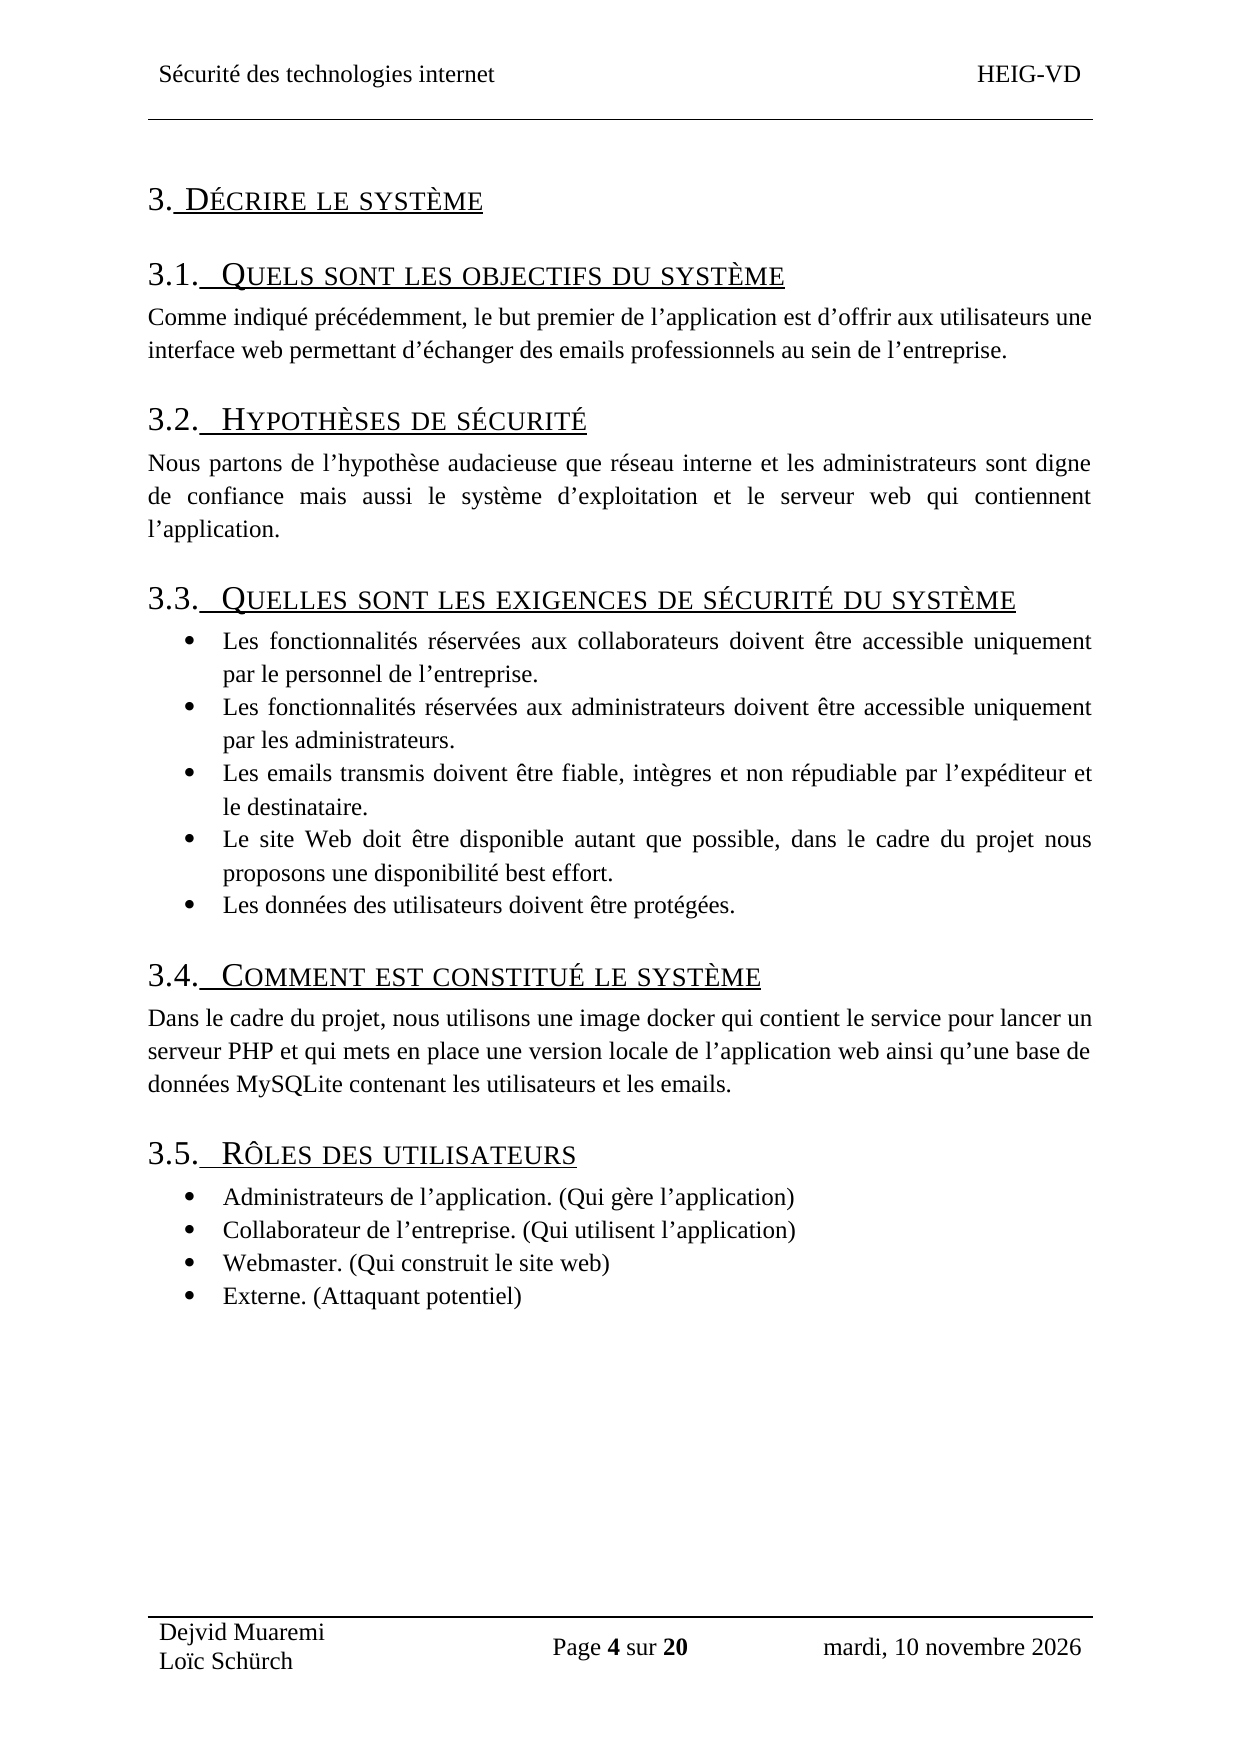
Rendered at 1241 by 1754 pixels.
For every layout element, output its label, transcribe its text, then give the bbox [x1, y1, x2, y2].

list Collaborateur de l’entreprise. (Qui utilisent l’application) [185, 1215, 1093, 1243]
subtitle Quels sont les objectifs du système [148, 254, 1093, 292]
list Le site Web doit être disponible autant que possible, dans le cadre du projet nous proposons une disponibilité best effort. [185, 824, 1093, 886]
subtitle Hypothèses de sécurité [148, 400, 1093, 438]
subtitle Décrire le système [148, 179, 1093, 217]
text Dans le cadre du projet, nous utilisons une image docker qui contient le service pour lancer un serveur PHP et qui mets en place une version locale de l’application web ainsi qu’une base de données MySQLite contenant les utilisateurs et les emails. [148, 1003, 1093, 1098]
subtitle Quelles sont les exigences de sécurité du système [148, 578, 1093, 617]
list Administrateurs de l’application. (Qui gère l’application) [185, 1182, 1093, 1210]
list Les emails transmis doivent être fiable, intègres et non répudiable par l’expéditeur et le destinataire. [185, 758, 1093, 820]
list Externe. (Attaquant potentiel) [185, 1281, 1093, 1309]
text Nous partons de l’hypothèse audacieuse que réseau interne et les administrateurs sont digne de confiance mais aussi le système d’exploitation et le serveur web qui contiennent l’application. [148, 448, 1093, 543]
subtitle Rôles des utilisateurs [148, 1133, 1093, 1172]
text Comme indiqué précédemment, le but premier de l’application est d’offrir aux utilisateurs une interface web permettant d’échanger des emails professionnels au sein de l’entreprise. [148, 302, 1093, 364]
list Les données des utilisateurs doivent être protégées. [185, 891, 1093, 919]
list Webmaster. (Qui construit le site web) [185, 1248, 1093, 1276]
list Les fonctionnalités réservées aux administrateurs doivent être accessible uniquement par les administrateurs. [185, 692, 1093, 754]
subtitle Comment est constitué le système [148, 955, 1093, 993]
list Les fonctionnalités réservées aux collaborateurs doivent être accessible uniquement par le personnel de l’entreprise. [185, 626, 1093, 688]
